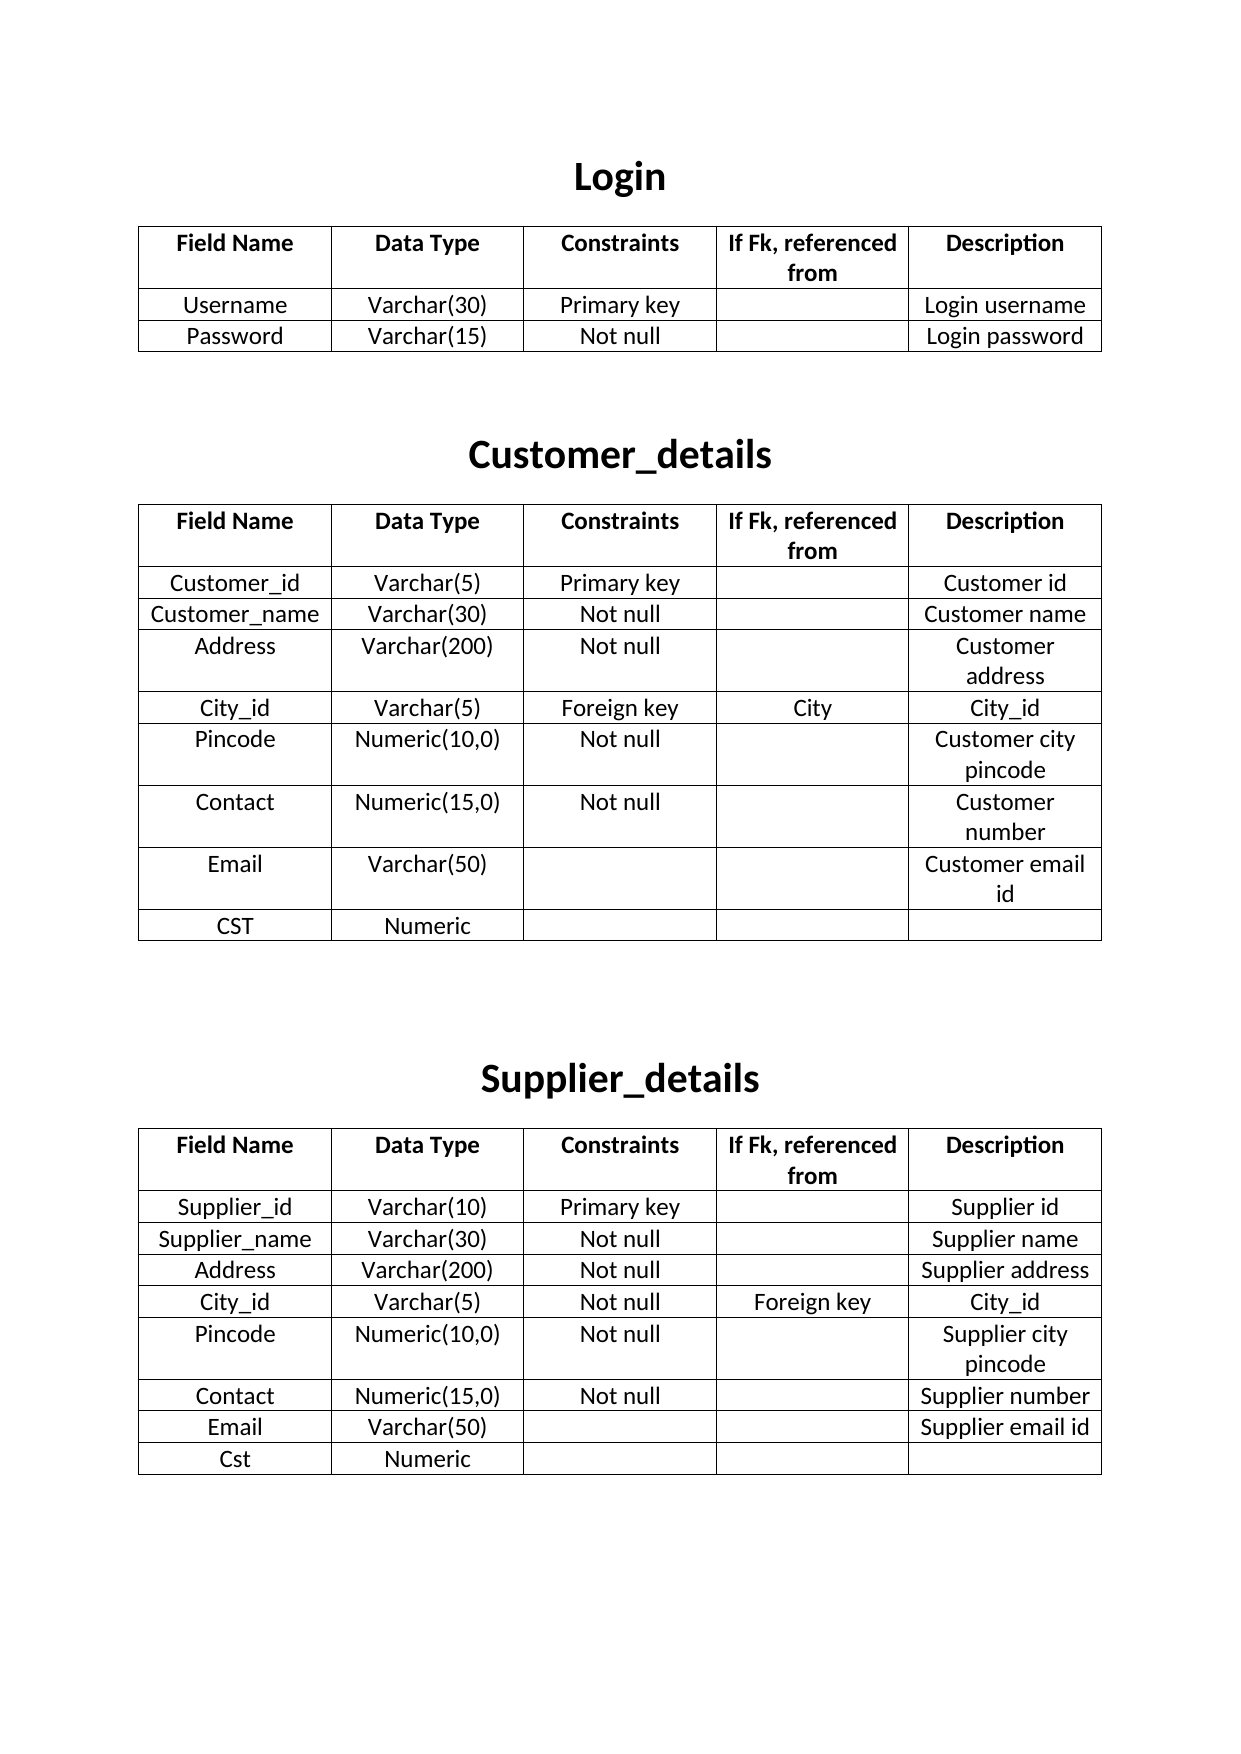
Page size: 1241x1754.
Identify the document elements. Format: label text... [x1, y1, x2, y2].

table_cell [717, 724, 908, 785]
table_cell Customer city pincode [909, 724, 1101, 785]
table_cell Numeric(15,0) [332, 1380, 523, 1410]
table_cell Supplier number [909, 1380, 1101, 1410]
table_cell Varchar(200) [332, 1255, 523, 1285]
table_cell [717, 599, 908, 629]
table_cell [717, 1223, 908, 1253]
table_cell Varchar(5) [332, 1286, 523, 1317]
table_cell [524, 1443, 716, 1473]
table_cell CST [139, 910, 331, 940]
table_cell Customer address [909, 630, 1101, 691]
table_header Field Name [139, 505, 331, 566]
table_cell [717, 1443, 908, 1473]
table_cell Not null [524, 599, 716, 629]
table_cell [717, 321, 908, 351]
table_cell [717, 289, 908, 319]
table_cell [717, 786, 908, 847]
table_cell Not null [524, 1318, 716, 1379]
table_cell Not null [524, 1380, 716, 1410]
table_cell Varchar(30) [332, 289, 523, 319]
table_cell Numeric [332, 910, 523, 940]
table_cell [717, 1255, 908, 1285]
table_cell [717, 1191, 908, 1222]
table_cell Customer_id [139, 567, 331, 597]
text Supplier_details [150, 1052, 1090, 1103]
table_cell Not null [524, 321, 716, 351]
table_cell Foreign key [717, 1286, 908, 1317]
table_header Description [909, 505, 1101, 566]
table_cell Not null [524, 1255, 716, 1285]
table_header Data Type [332, 1129, 523, 1190]
table_cell Numeric(15,0) [332, 786, 523, 847]
table_cell [909, 910, 1101, 940]
table_cell Customer email id [909, 848, 1101, 909]
table_cell Numeric(10,0) [332, 1318, 523, 1379]
table_cell Supplier name [909, 1223, 1101, 1253]
table_cell [717, 1318, 908, 1379]
table_cell [717, 1411, 908, 1442]
table_cell [909, 1443, 1101, 1473]
table_cell Customer name [909, 599, 1101, 629]
table_header Field Name [139, 1129, 331, 1190]
table_cell City_id [909, 1286, 1101, 1317]
table_cell Varchar(10) [332, 1191, 523, 1222]
table_cell Pincode [139, 1318, 331, 1379]
table_cell Login username [909, 289, 1101, 319]
table_cell [524, 910, 716, 940]
table_header Description [909, 1129, 1101, 1190]
table_cell Not null [524, 786, 716, 847]
table_header If Fk, referenced from [717, 505, 908, 566]
table_header Field Name [139, 227, 331, 288]
table_header Data Type [332, 227, 523, 288]
table_cell [524, 1411, 716, 1442]
table_cell Supplier id [909, 1191, 1101, 1222]
table_cell Not null [524, 630, 716, 691]
table_cell Email [139, 1411, 331, 1442]
table_header If Fk, referenced from [717, 227, 908, 288]
table_cell Not null [524, 1223, 716, 1253]
table_cell Numeric [332, 1443, 523, 1473]
table_cell [717, 848, 908, 909]
table_cell Numeric(10,0) [332, 724, 523, 785]
table_cell Primary key [524, 1191, 716, 1222]
table_cell Customer number [909, 786, 1101, 847]
table_cell Varchar(5) [332, 692, 523, 723]
table_cell [717, 630, 908, 691]
table_cell [717, 1380, 908, 1410]
table_header Constraints [524, 505, 716, 566]
table_header Description [909, 227, 1101, 288]
table_cell Username [139, 289, 331, 319]
table_cell Not null [524, 1286, 716, 1317]
table_cell Supplier_name [139, 1223, 331, 1253]
table_cell Primary key [524, 567, 716, 597]
table_cell Cst [139, 1443, 331, 1473]
table_cell City [717, 692, 908, 723]
text Login [150, 150, 1090, 201]
table_cell Not null [524, 724, 716, 785]
table_cell City_id [139, 692, 331, 723]
table_header Constraints [524, 1129, 716, 1190]
table_cell Varchar(15) [332, 321, 523, 351]
table_cell Varchar(30) [332, 1223, 523, 1253]
table_cell Varchar(50) [332, 1411, 523, 1442]
table_cell Varchar(5) [332, 567, 523, 597]
table_cell City_id [909, 692, 1101, 723]
table_header If Fk, referenced from [717, 1129, 908, 1190]
table_cell Supplier city pincode [909, 1318, 1101, 1379]
table_cell Pincode [139, 724, 331, 785]
table_cell Contact [139, 1380, 331, 1410]
table_cell Varchar(200) [332, 630, 523, 691]
table_cell [717, 910, 908, 940]
table_cell Login password [909, 321, 1101, 351]
table_header Data Type [332, 505, 523, 566]
table_cell [524, 848, 716, 909]
table_cell Address [139, 1255, 331, 1285]
text Customer_details [150, 428, 1090, 479]
table_cell City_id [139, 1286, 331, 1317]
table_cell Varchar(30) [332, 599, 523, 629]
table_cell Foreign key [524, 692, 716, 723]
table_header Constraints [524, 227, 716, 288]
table_cell Contact [139, 786, 331, 847]
table_cell Supplier email id [909, 1411, 1101, 1442]
table_cell Supplier_id [139, 1191, 331, 1222]
table_cell Customer id [909, 567, 1101, 597]
table_cell Varchar(50) [332, 848, 523, 909]
table_cell Primary key [524, 289, 716, 319]
table_cell Address [139, 630, 331, 691]
table_cell Customer_name [139, 599, 331, 629]
table_cell Email [139, 848, 331, 909]
table_cell Password [139, 321, 331, 351]
table_cell Supplier address [909, 1255, 1101, 1285]
table_cell [717, 567, 908, 597]
